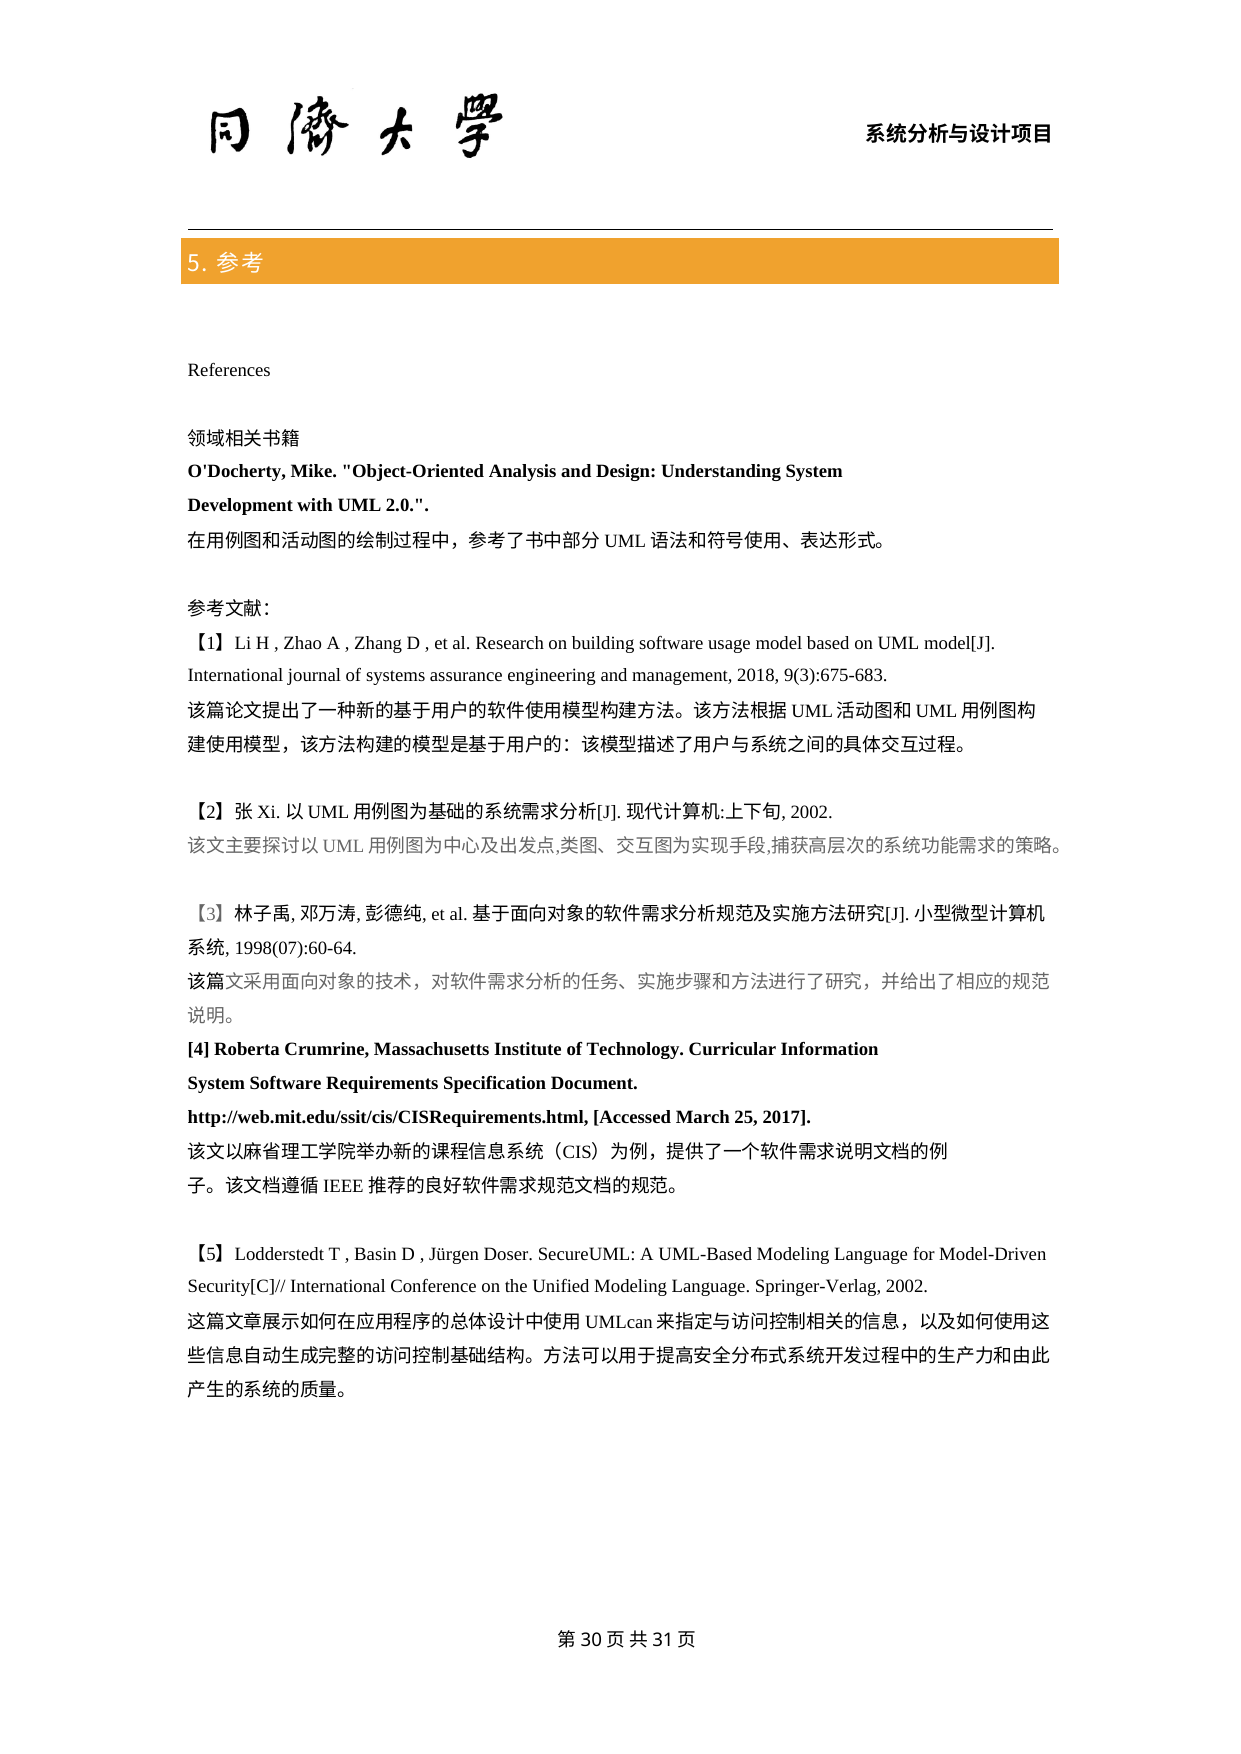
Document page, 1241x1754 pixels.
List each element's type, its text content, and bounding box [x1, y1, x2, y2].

text 子。该文档遵循 IEEE 推荐的良好软件需求规范文档的规范。 [187, 1167, 1053, 1201]
text 该文以麻省理工学院举办新的课程信息系统（CIS）为例，提供了一个软件需求说明文档的例 [187, 1133, 1053, 1167]
text Development with UML 2.0.". [187, 488, 1053, 522]
text 在用例图和活动图的绘制过程中，参考了书中部分 UML 语法和符号使用、表达形式。 [187, 522, 1053, 556]
text System Software Requirements Specification Document. [187, 1066, 1053, 1099]
text 【5】Lodderstedt T , Basin D , Jürgen Doser. SecureUML: A UML-Based Modeling Language for Model-Driven Security[C]// International Conference on the Unified Modeling Language. Springer-Verlag, 2002. [187, 1235, 1053, 1303]
picture [188, 86, 520, 165]
text http://web.mit.edu/ssit/cis/CISRequirements.html, [Accessed March 25, 2017]. [187, 1099, 1053, 1133]
text 领域相关书籍 [187, 420, 1053, 454]
text 【1】Li H , Zhao A , Zhang D , et al. Research on building software usage model based on UML model[J]. International journal of systems assurance engineering and management, 2018, 9(3):675-683. [187, 624, 1053, 692]
text References [187, 352, 1053, 386]
subtitle 5. 参考 [188, 244, 1053, 278]
text 【3】林子禹, 邓万涛, 彭德纯, et al. 基于面向对象的软件需求分析规范及实施方法研究[J]. 小型微型计算机系统, 1998(07):60-64. 该篇文采用面向对象的技术，对软件需求分析的任务、实施步骤和方法进行了研究，并给出了相应的规范说明。 [187, 896, 1053, 1032]
text 这篇文章展示如何在应用程序的总体设计中使用UMLcan来指定与访问控制相关的信息，以及如何使用这些信息自动生成完整的访问控制基础结构。方法可以用于提高安全分布式系统开发过程中的生产力和由此产生的系统的质量。 [187, 1303, 1053, 1405]
text 参考文献： [187, 590, 1053, 624]
text 该篇论文提出了一种新的基于用户的软件使用模型构建方法。该方法根据UML活动图和UML用例图构建使用模型，该方法构建的模型是基于用户的：该模型描述了用户与系统之间的具体交互过程。 [187, 692, 1053, 760]
text 该文主要探讨以UML用例图为中心及出发点,类图、交互图为实现手段,捕获高层次的系统功能需求的策略。 [187, 828, 1053, 862]
text O'Docherty, Mike. "Object-Oriented Analysis and Design: Understanding System [187, 454, 1053, 488]
text [4] Roberta Crumrine, Massachusetts Institute of Technology. Curricular Information [187, 1032, 1053, 1066]
text 【2】张Xi. 以UML用例图为基础的系统需求分析[J]. 现代计算机:上下旬, 2002. [187, 794, 1053, 828]
